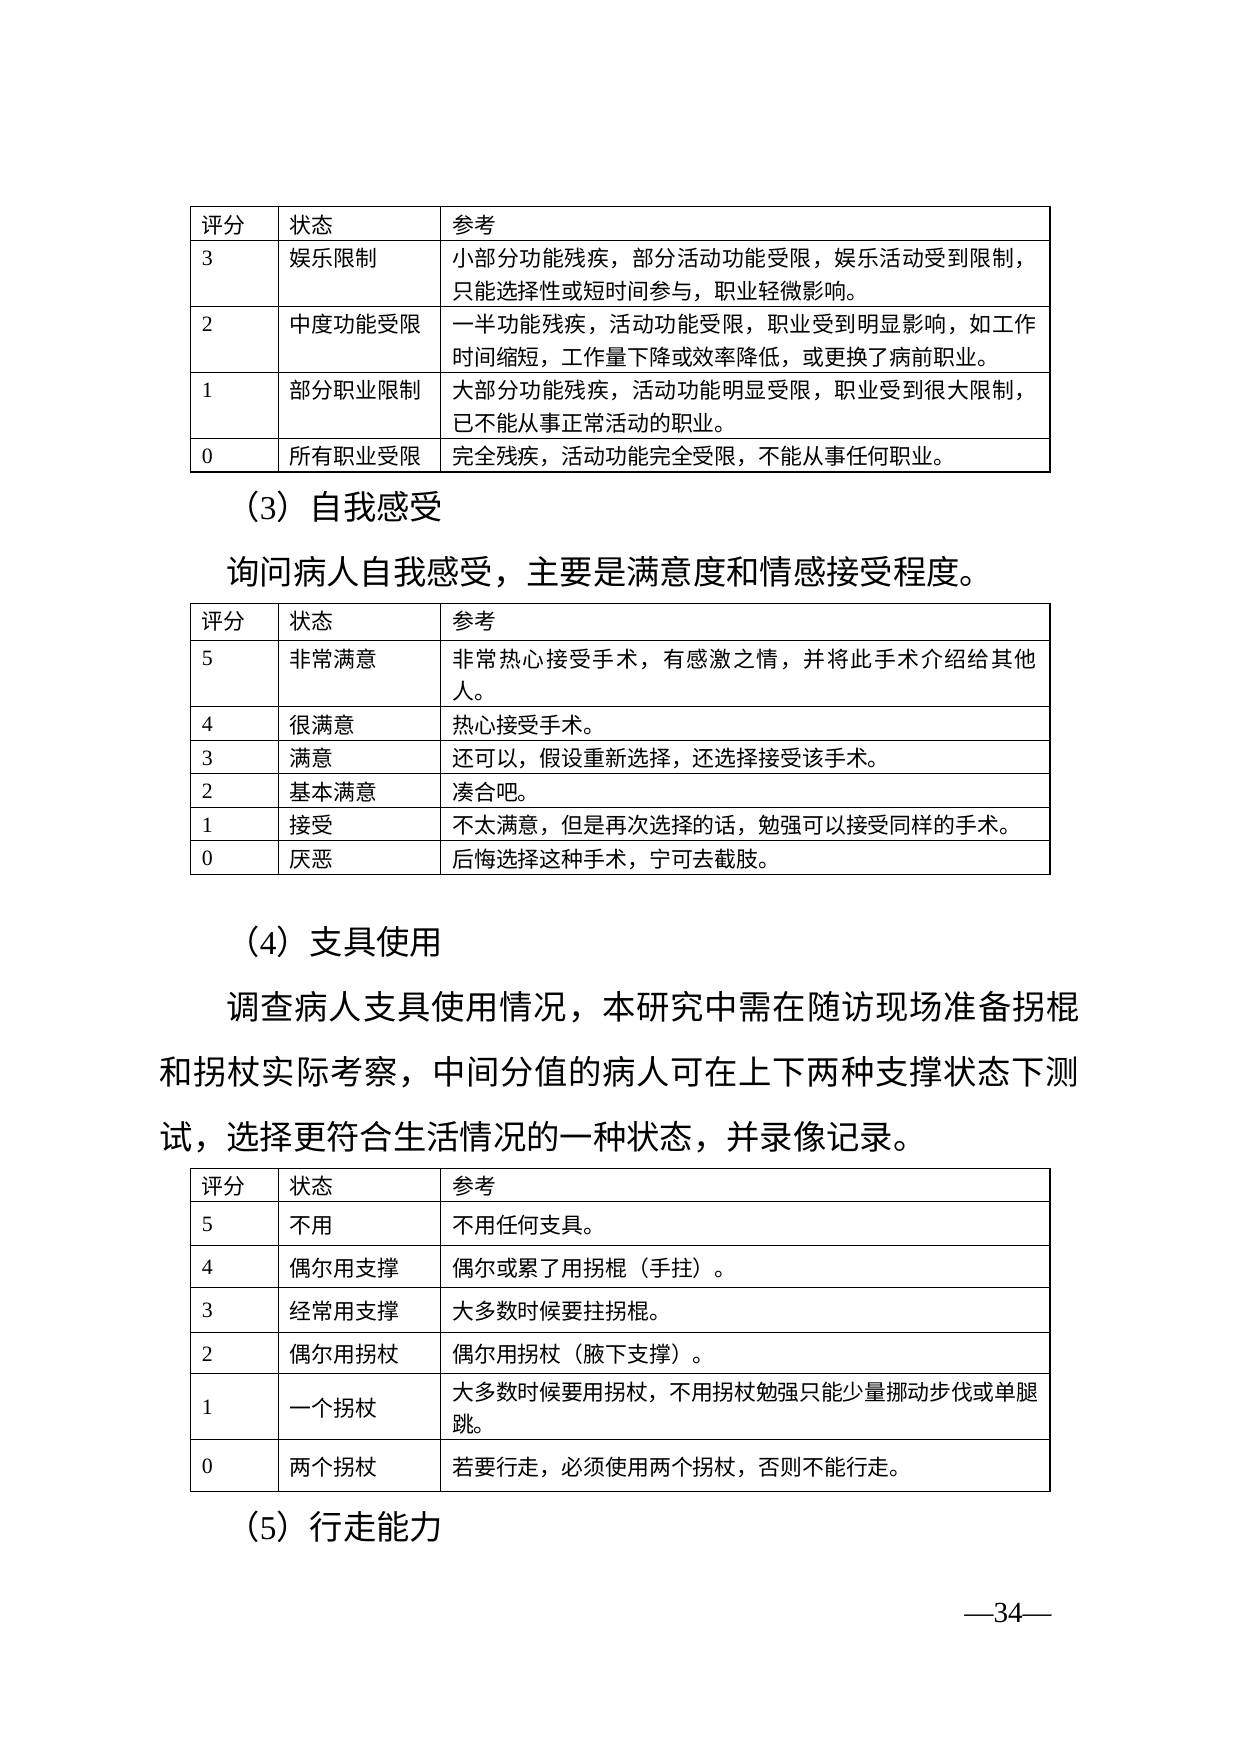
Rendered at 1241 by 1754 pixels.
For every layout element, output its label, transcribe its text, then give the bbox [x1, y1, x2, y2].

table_cell 偶尔用拐杖（腋下支撑）。 [441, 1333, 1049, 1373]
table_cell 5 [191, 641, 278, 706]
table_cell 一个拐杖 [279, 1374, 440, 1439]
text （4）支具使用 [159, 907, 1081, 972]
table_cell 1 [191, 808, 278, 840]
table_cell 不用任何支具。 [441, 1202, 1049, 1245]
table_cell 厌恶 [279, 841, 440, 874]
table_cell 大多数时候要用拐杖，不用拐杖勉强只能少量挪动步伐或单腿跳。 [441, 1374, 1049, 1439]
table_cell 娱乐限制 [279, 241, 440, 306]
text （3）自我感受 [159, 472, 1081, 537]
table_cell 还可以，假设重新选择，还选择接受该手术。 [441, 741, 1049, 773]
table_cell 不太满意，但是再次选择的话，勉强可以接受同样的手术。 [441, 808, 1049, 840]
table_cell 接受 [279, 808, 440, 840]
table_cell 4 [191, 707, 278, 740]
table_cell 一半功能残疾，活动功能受限，职业受到明显影响，如工作时间缩短，工作量下降或效率降低，或更换了病前职业。 [441, 307, 1049, 372]
table_cell 2 [191, 307, 278, 372]
table_cell 0 [191, 841, 278, 874]
table_header 评分 [191, 604, 278, 640]
table_header 状态 [279, 207, 440, 240]
table_cell 0 [191, 439, 278, 471]
table_header 参考 [441, 207, 1049, 240]
table_cell 完全残疾，活动功能完全受限，不能从事任何职业。 [441, 439, 1049, 471]
table_cell 偶尔用支撑 [279, 1246, 440, 1287]
table_cell 部分职业限制 [279, 373, 440, 438]
table_cell 两个拐杖 [279, 1440, 440, 1491]
table_cell 偶尔用拐杖 [279, 1333, 440, 1373]
table_header 状态 [279, 604, 440, 640]
table_cell 1 [191, 1374, 278, 1439]
table_cell 3 [191, 241, 278, 306]
table_cell 若要行走，必须使用两个拐杖，否则不能行走。 [441, 1440, 1049, 1491]
table_cell 热心接受手术。 [441, 707, 1049, 740]
table_cell 大多数时候要拄拐棍。 [441, 1288, 1049, 1332]
table_cell 小部分功能残疾，部分活动功能受限，娱乐活动受到限制，只能选择性或短时间参与，职业轻微影响。 [441, 241, 1049, 306]
table_cell 2 [191, 774, 278, 807]
table_cell 4 [191, 1246, 278, 1287]
table_header 评分 [191, 1169, 278, 1201]
table_cell 很满意 [279, 707, 440, 740]
table_cell 所有职业受限 [279, 439, 440, 471]
table_cell 非常热心接受手术，有感激之情，并将此手术介绍给其他人。 [441, 641, 1049, 706]
table_cell 不用 [279, 1202, 440, 1245]
table_cell 3 [191, 1288, 278, 1332]
table_header 状态 [279, 1169, 440, 1201]
table_cell 大部分功能残疾，活动功能明显受限，职业受到很大限制，已不能从事正常活动的职业。 [441, 373, 1049, 438]
table_cell 偶尔或累了用拐棍（手拄）。 [441, 1246, 1049, 1287]
table_header 参考 [441, 604, 1049, 640]
table_cell 3 [191, 741, 278, 773]
table_cell 5 [191, 1202, 278, 1245]
table_cell 后悔选择这种手术，宁可去截肢。 [441, 841, 1049, 874]
table_cell 凑合吧。 [441, 774, 1049, 807]
table_header 参考 [441, 1169, 1049, 1201]
table_cell 经常用支撑 [279, 1288, 440, 1332]
table_cell 满意 [279, 741, 440, 773]
text 询问病人自我感受，主要是满意度和情感接受程度。 [159, 537, 1081, 602]
table_cell 中度功能受限 [279, 307, 440, 372]
table_header 评分 [191, 207, 278, 240]
table_cell 1 [191, 373, 278, 438]
table_cell 2 [191, 1333, 278, 1373]
table_cell 非常满意 [279, 641, 440, 706]
text 调查病人支具使用情况，本研究中需在随访现场准备拐棍和拐杖实际考察，中间分值的病人可在上下两种支撑状态下测试，选择更符合生活情况的一种状态，并录像记录。 [159, 972, 1081, 1167]
text （5）行走能力 [159, 1492, 1081, 1557]
table_cell 0 [191, 1440, 278, 1491]
table_cell 基本满意 [279, 774, 440, 807]
